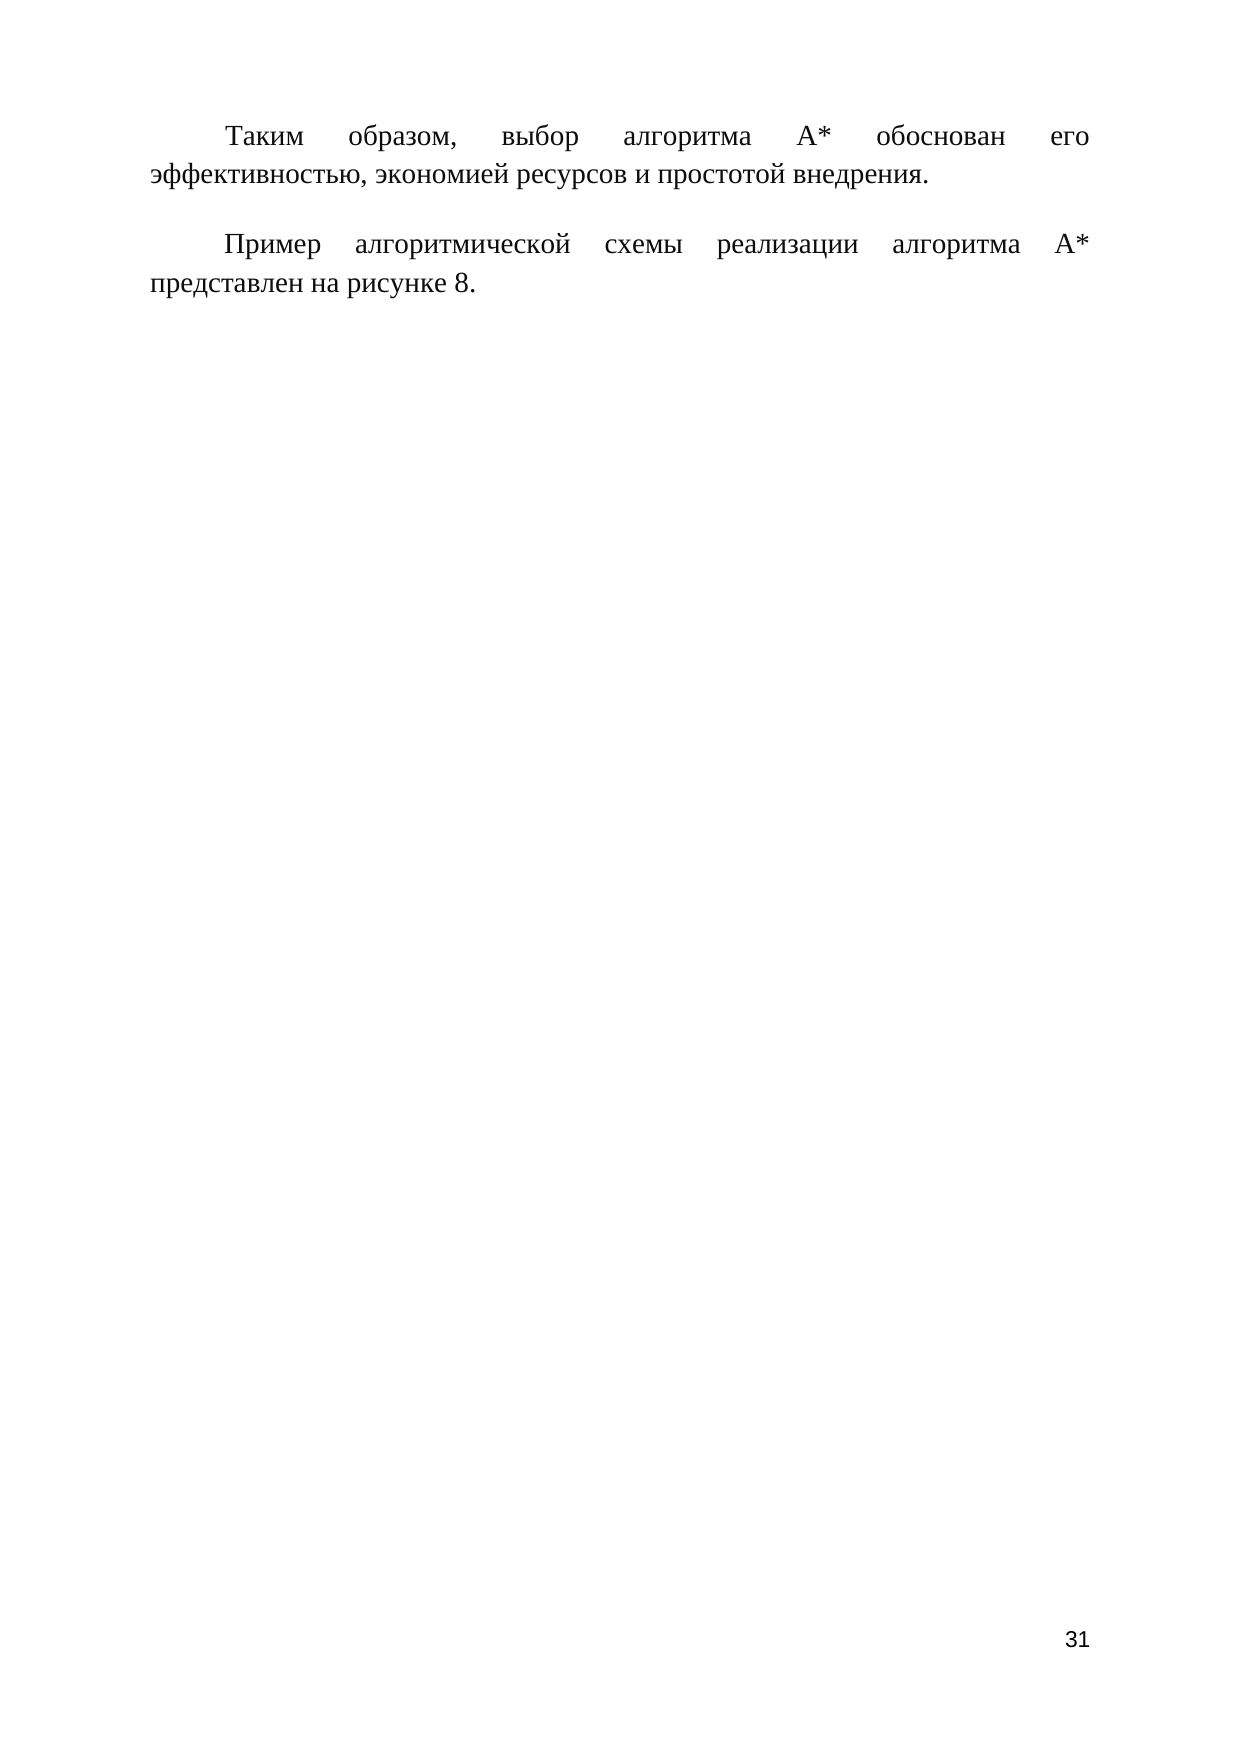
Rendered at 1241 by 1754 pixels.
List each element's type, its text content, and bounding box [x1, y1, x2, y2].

text Таким образом, выбор алгоритма A* обоснован его эффективностью, экономией ресурсов и простотой внедрения. [150, 118, 1090, 190]
text Пример алгоритмической схемы реализации алгоритма A* представлен на рисунке 8. [150, 226, 1090, 298]
